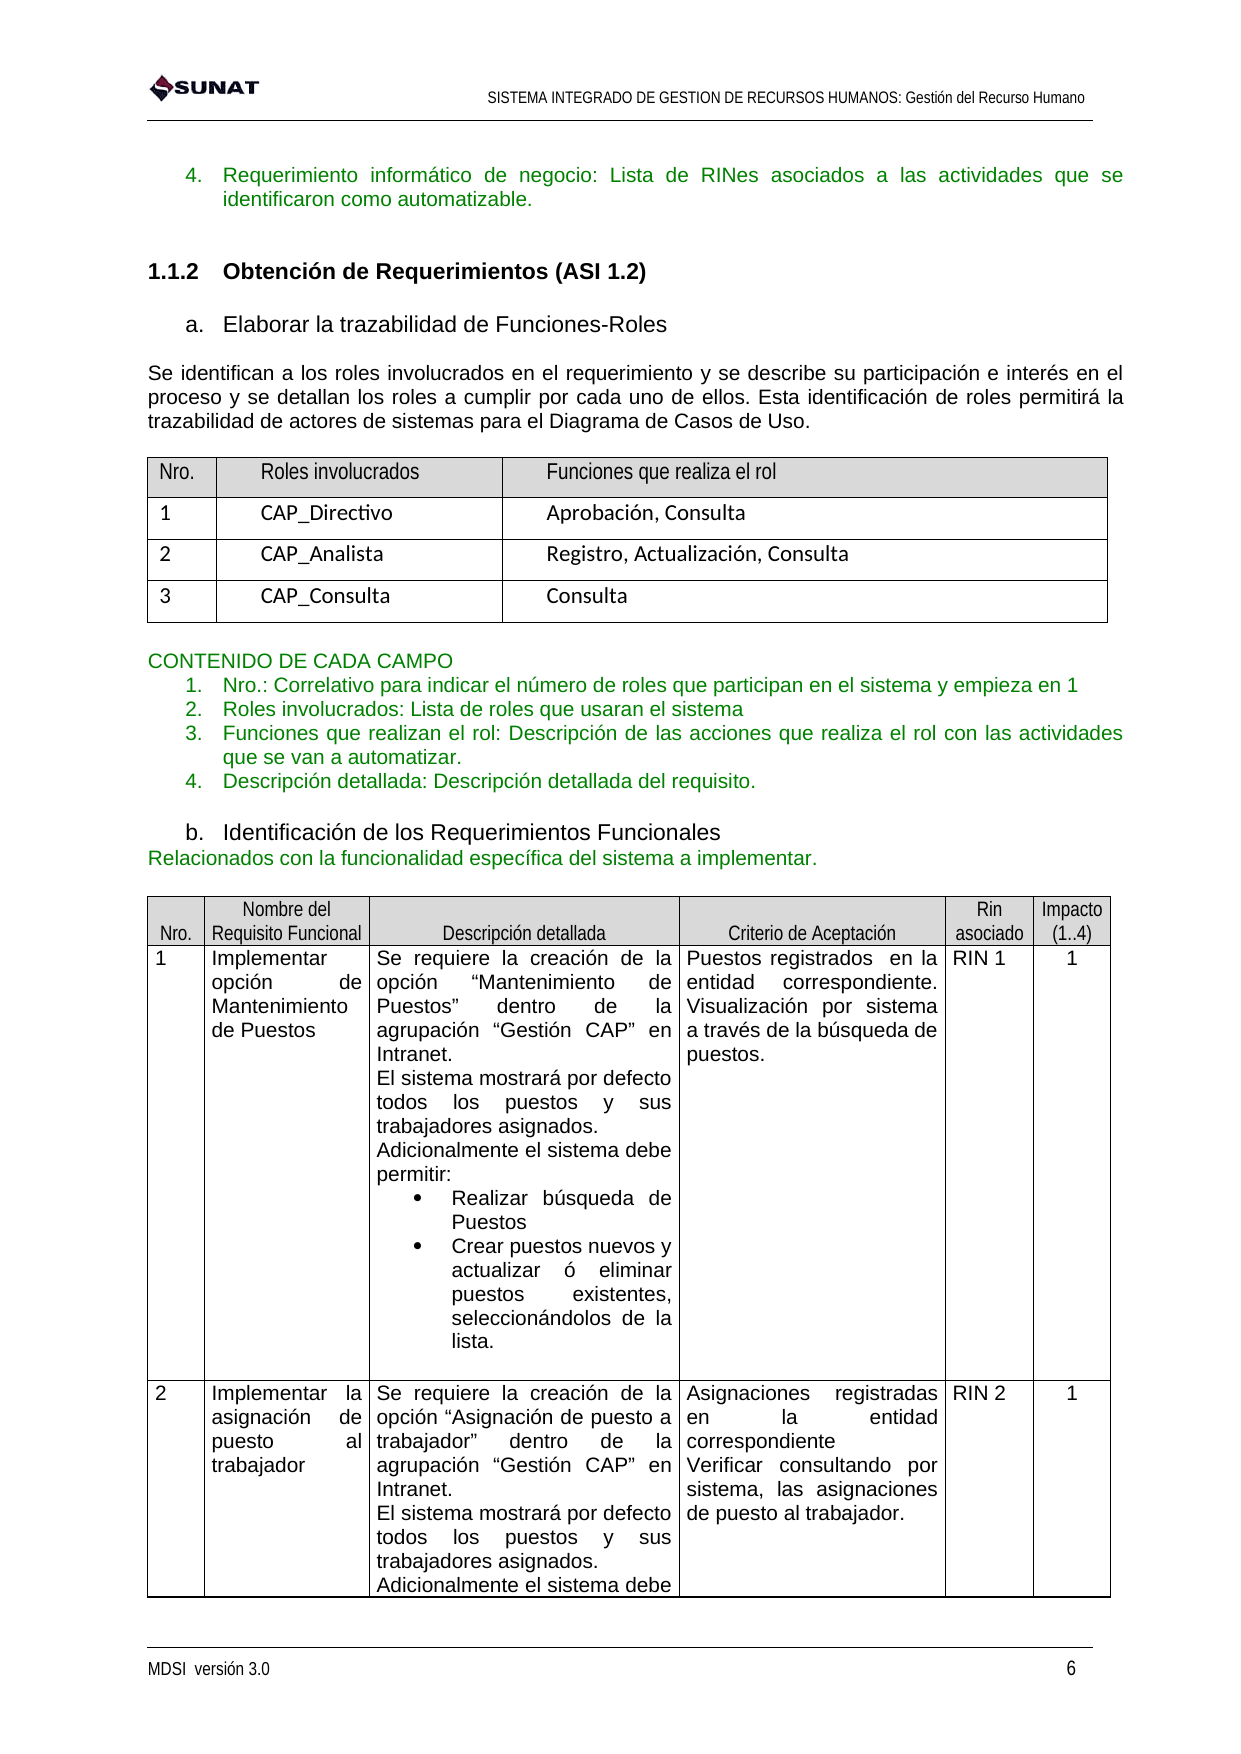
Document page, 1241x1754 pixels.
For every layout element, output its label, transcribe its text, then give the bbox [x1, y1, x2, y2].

list Roles involucrados: Lista de roles que usaran el sistema [185, 697, 1125, 721]
table_cell 1 [1034, 946, 1110, 1380]
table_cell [370, 1381, 679, 1596]
table_cell Aprobación, Consulta [503, 498, 1107, 538]
table_cell Implementar opción de Mantenimiento de Puestos [205, 946, 369, 1380]
picture [147, 73, 261, 104]
table_cell CAP_Analista [217, 540, 502, 580]
table_header Impacto (1..4) [1034, 897, 1110, 945]
table_header Funciones que realiza el rol [503, 458, 1107, 497]
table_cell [680, 1381, 945, 1596]
table_cell Consulta [503, 581, 1107, 622]
table_cell CAP_Directivo [217, 498, 502, 538]
list Funciones que realizan el rol: Descripción de las acciones que realiza el rol con las actividades que se van a automatizar. [185, 721, 1125, 769]
table_header Nro. [148, 458, 216, 497]
list Descripción detallada: Descripción detallada del requisito. [185, 769, 1125, 793]
list Requerimiento informático de negocio: Lista de RINes asociados a las actividades que se identificaron como automatizable. [185, 162, 1125, 210]
table_cell 1 [148, 498, 216, 538]
table_header Rin asociado [946, 897, 1033, 945]
subtitle Obtención de Requerimientos (ASI 1.2) [148, 258, 1125, 284]
table_cell Se requiere la creación de la opción “Mantenimiento de Puestos” dentro de la agrupación “Gestión CAP” en Intranet. El sistema mostrará por defecto todos los puestos y sus trabajadores asignados. Adicionalmente el sistema debe permitir: Realizar búsqueda de Puestos Crear puestos nuevos y actualizar ó eliminar puestos existentes, seleccionándolos de la lista. [370, 946, 679, 1380]
table_header Nro. [148, 897, 204, 945]
text Relacionados con la funcionalidad específica del sistema a implementar. [148, 846, 1125, 869]
table_header Criterio de Aceptación [680, 897, 945, 945]
table_cell Registro, Actualización, Consulta [503, 540, 1107, 580]
table_header Roles involucrados [217, 458, 502, 497]
table_cell 3 [148, 581, 216, 622]
table_cell 1 [1034, 1381, 1110, 1596]
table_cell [205, 1381, 369, 1596]
table_cell CAP_Consulta [217, 581, 502, 622]
table_cell Puestos registrados en la entidad correspondiente. Visualización por sistema a través de la búsqueda de puestos. [680, 946, 945, 1380]
list Nro.: Correlativo para indicar el número de roles que participan en el sistema y empieza en 1 [185, 673, 1125, 697]
text Se identifican a los roles involucrados en el requerimiento y se describe su participación e interés en el proceso y se detallan los roles a cumplir por cada uno de ellos. Esta identificación de roles permitirá la trazabilidad de actores de sistemas para el Diagrama de Casos de Uso. [148, 361, 1125, 433]
text CONTENIDO DE CADA CAMPO [148, 649, 1125, 673]
list Elaborar la trazabilidad de Funciones-Roles [185, 311, 1125, 337]
table_cell 2 [148, 1381, 204, 1596]
table_cell 2 [148, 540, 216, 580]
table_header Nombre del Requisito Funcional [205, 897, 369, 945]
table_cell RIN 1 [946, 946, 1033, 1380]
table_cell 1 [148, 946, 204, 1380]
list Identificación de los Requerimientos Funcionales [185, 819, 1125, 846]
table_header Descripción detallada [370, 897, 679, 945]
table_cell RIN 2 [946, 1381, 1033, 1596]
